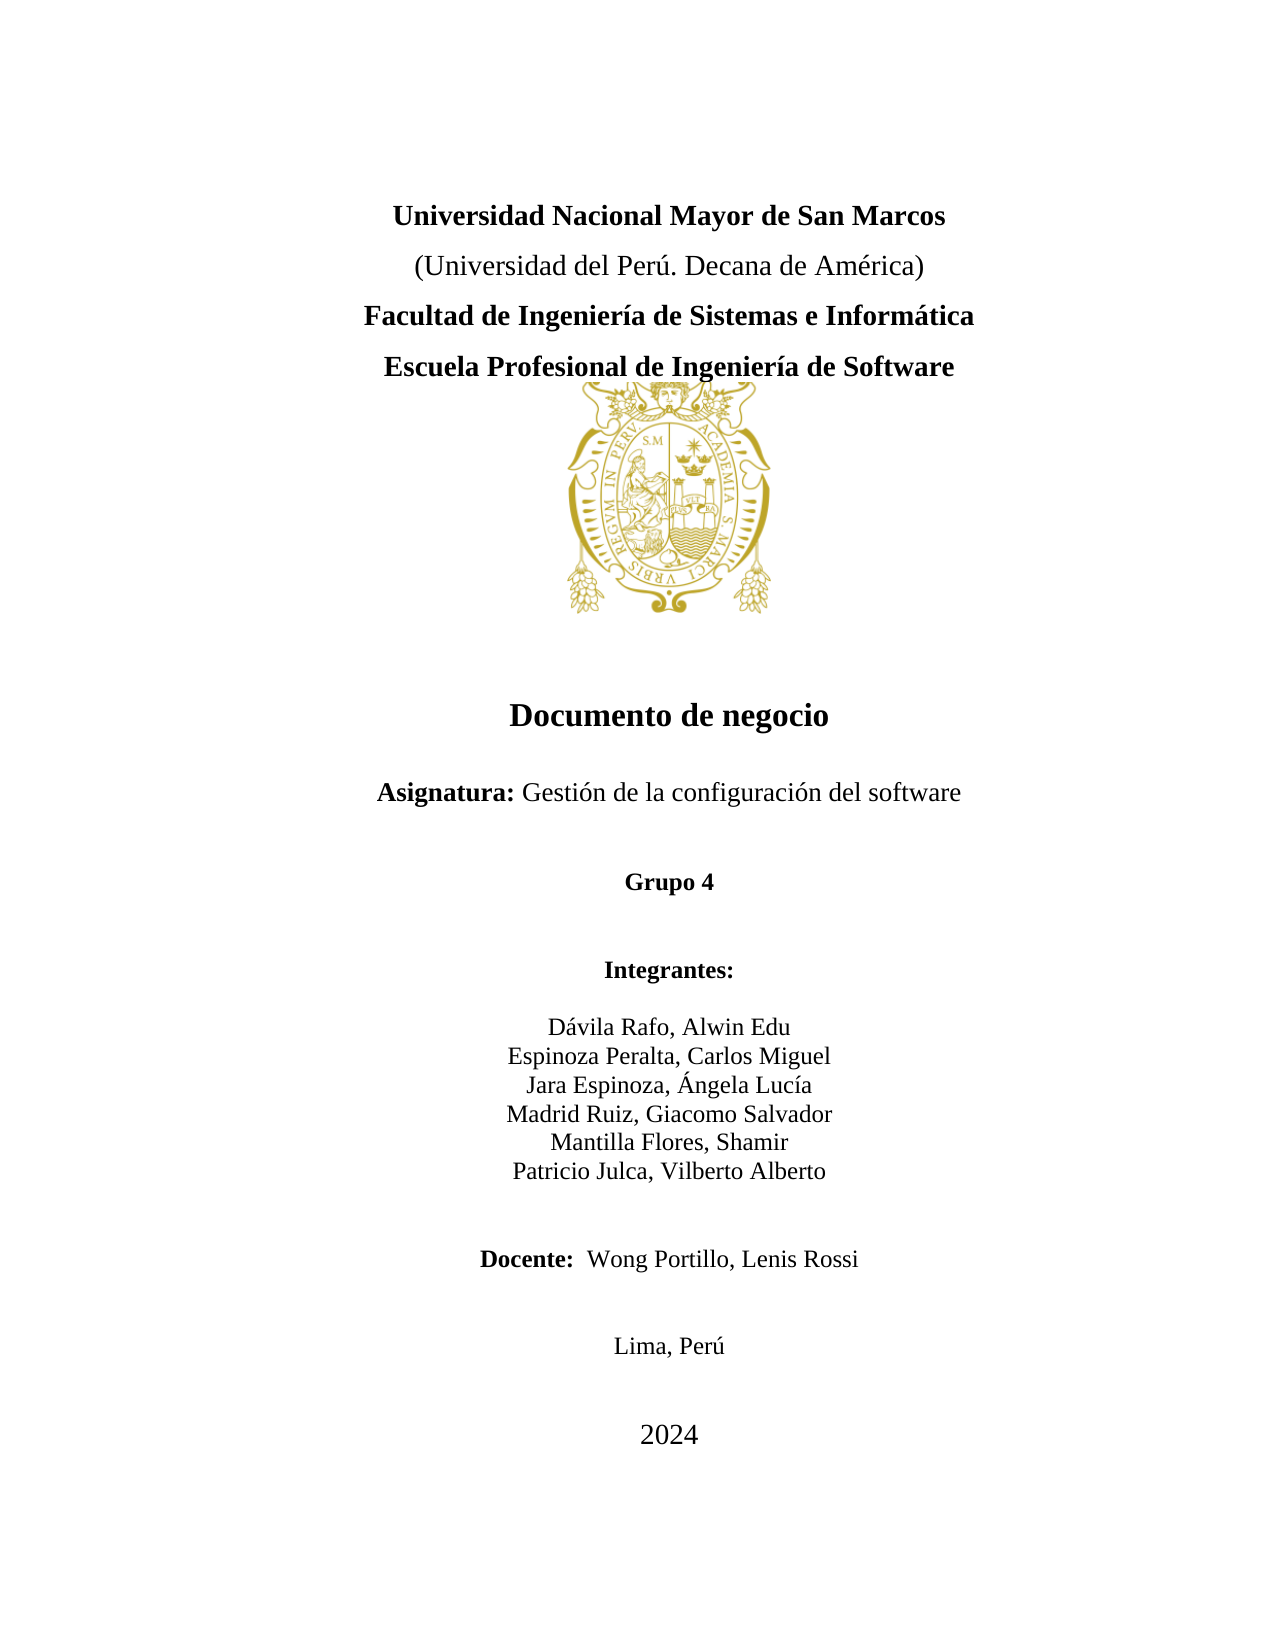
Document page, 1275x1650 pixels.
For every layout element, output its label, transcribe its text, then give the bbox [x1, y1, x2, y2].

text Madrid Ruiz, Giacomo Salvador [327, 1099, 1011, 1127]
text 2024 [327, 1417, 1011, 1451]
text Lima, Perú [327, 1331, 1011, 1359]
text Universidad Nacional Mayor de San Marcos [327, 198, 1011, 231]
text Documento de negocio [327, 699, 1011, 733]
text (Universidad del Perú. Decana de América) [327, 248, 1011, 282]
text Mantilla Flores, Shamir [327, 1127, 1011, 1156]
text Asignatura: Gestión de la configuración del software [327, 776, 1011, 807]
text Jara Espinoza, Ángela Lucía [327, 1070, 1011, 1099]
text Integrantes: [327, 955, 1011, 984]
text Patricio Julca, Vilberto Alberto [327, 1156, 1011, 1185]
text Dávila Rafo, Alwin Edu [327, 1012, 1011, 1041]
text Escuela Profesional de Ingeniería de Software [327, 349, 1011, 382]
text Facultad de Ingeniería de Sistemas e Informática [327, 298, 1011, 332]
text Grupo 4 [327, 867, 1011, 896]
text Espinoza Peralta, Carlos Miguel [327, 1041, 1011, 1070]
picture [566, 382, 772, 615]
text Docente: Wong Portillo, Lenis Rossi [327, 1244, 1011, 1273]
